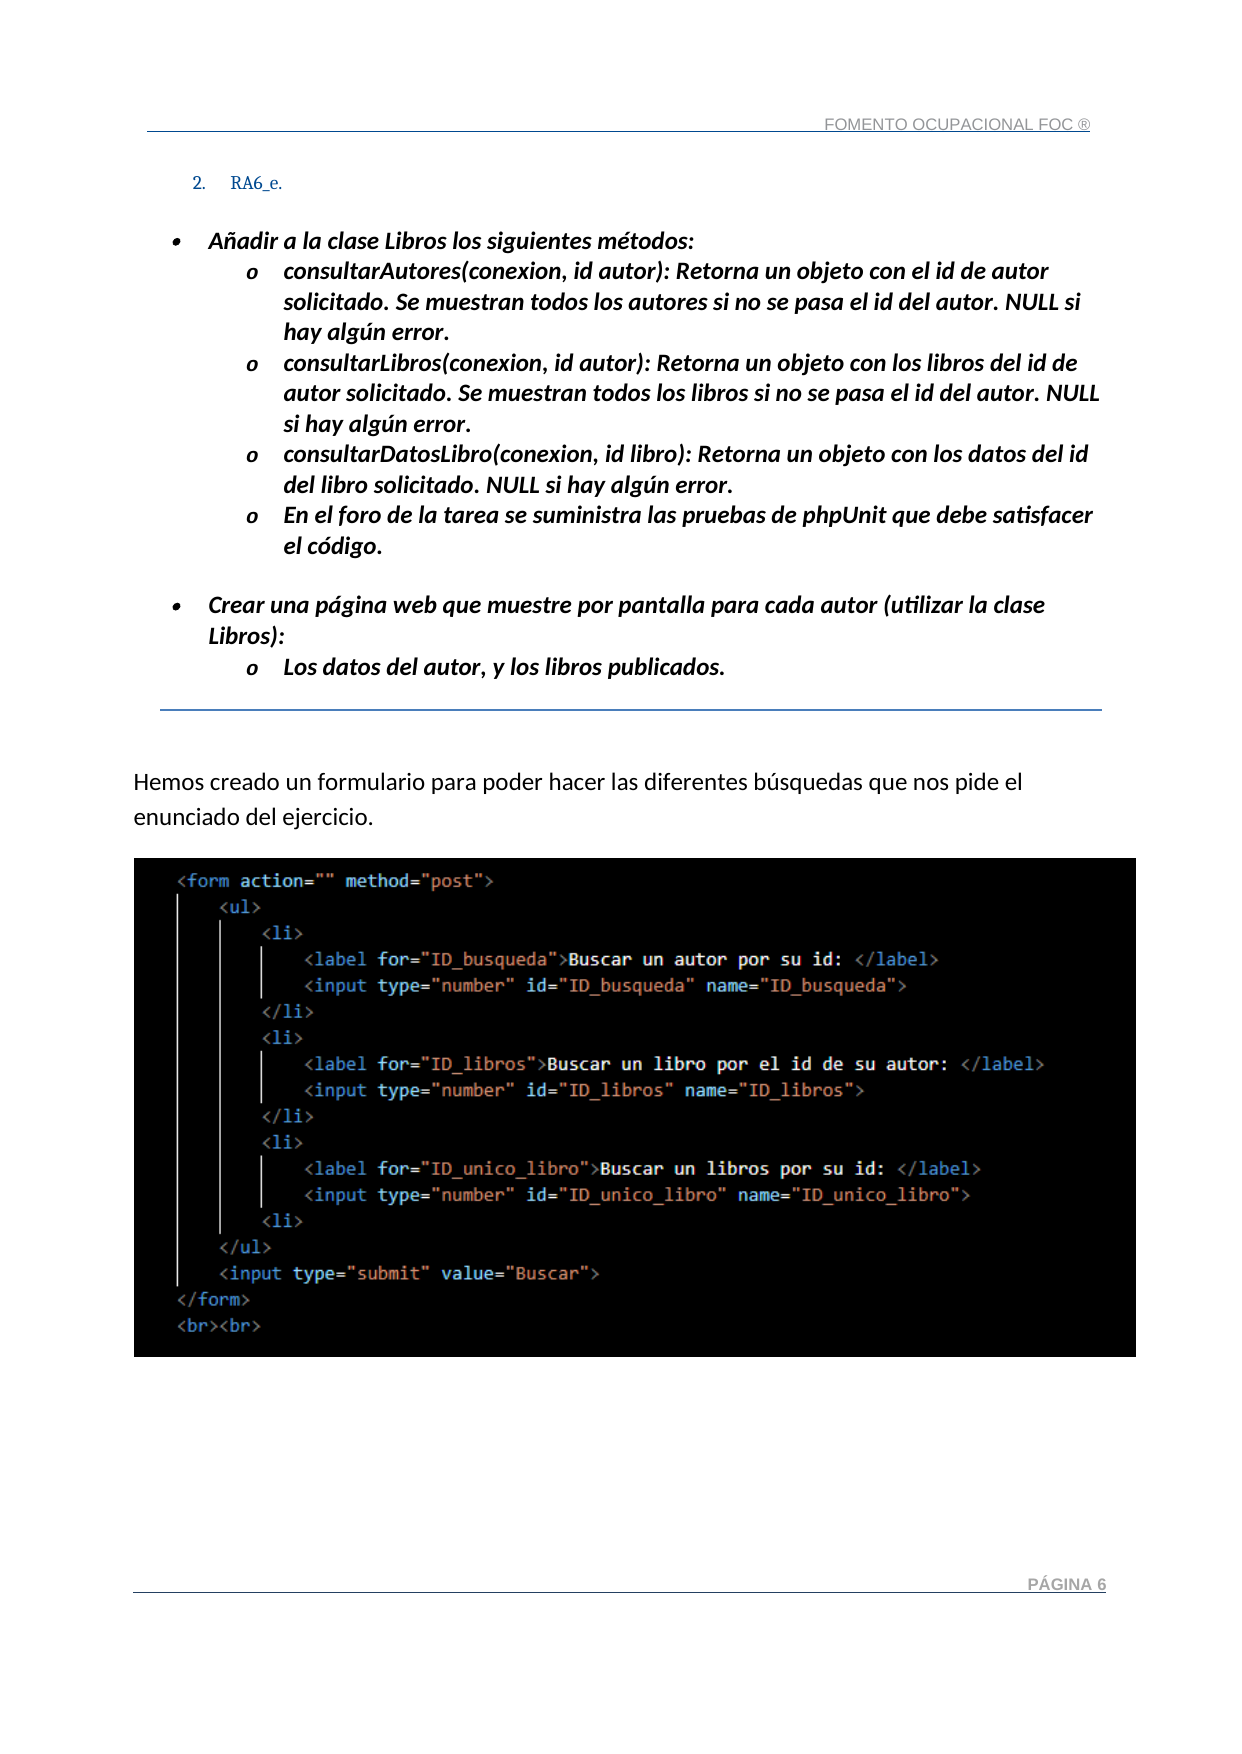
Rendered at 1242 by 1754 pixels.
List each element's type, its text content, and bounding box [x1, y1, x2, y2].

list consultarDatosLibro(conexion, id libro): Retorna un objeto con los datos del id del libro solicitado. NULL si hay algún error. [246, 438, 1106, 499]
list En el foro de la tarea se suministra las pruebas de phpUnit que debe satisfacer el código. [246, 499, 1106, 561]
list Añadir a la clase Libros los siguientes métodos: [171, 225, 1106, 255]
picture [149, 873, 1122, 1343]
list Crear una página web que muestre por pantalla para cada autor (utilizar la clase Libros): [171, 590, 1106, 651]
list consultarAutores(conexion, id autor): Retorna un objeto con el id de autor solicitado. Se muestran todos los autores si no se pasa el id del autor. NULL si hay algún error. [246, 255, 1106, 347]
subtitle RA6_e. [193, 149, 1108, 196]
list consultarLibros(conexion, id autor): Retorna un objeto con los libros del id de autor solicitado. Se muestran todos los libros si no se pasa el id del autor. NULL si hay algún error. [246, 347, 1106, 438]
list Los datos del autor, y los libros publicados. [246, 651, 1106, 681]
text Hemos creado un formulario para poder hacer las diferentes búsquedas que nos pide el enunciado del ejercicio. [133, 766, 1106, 832]
